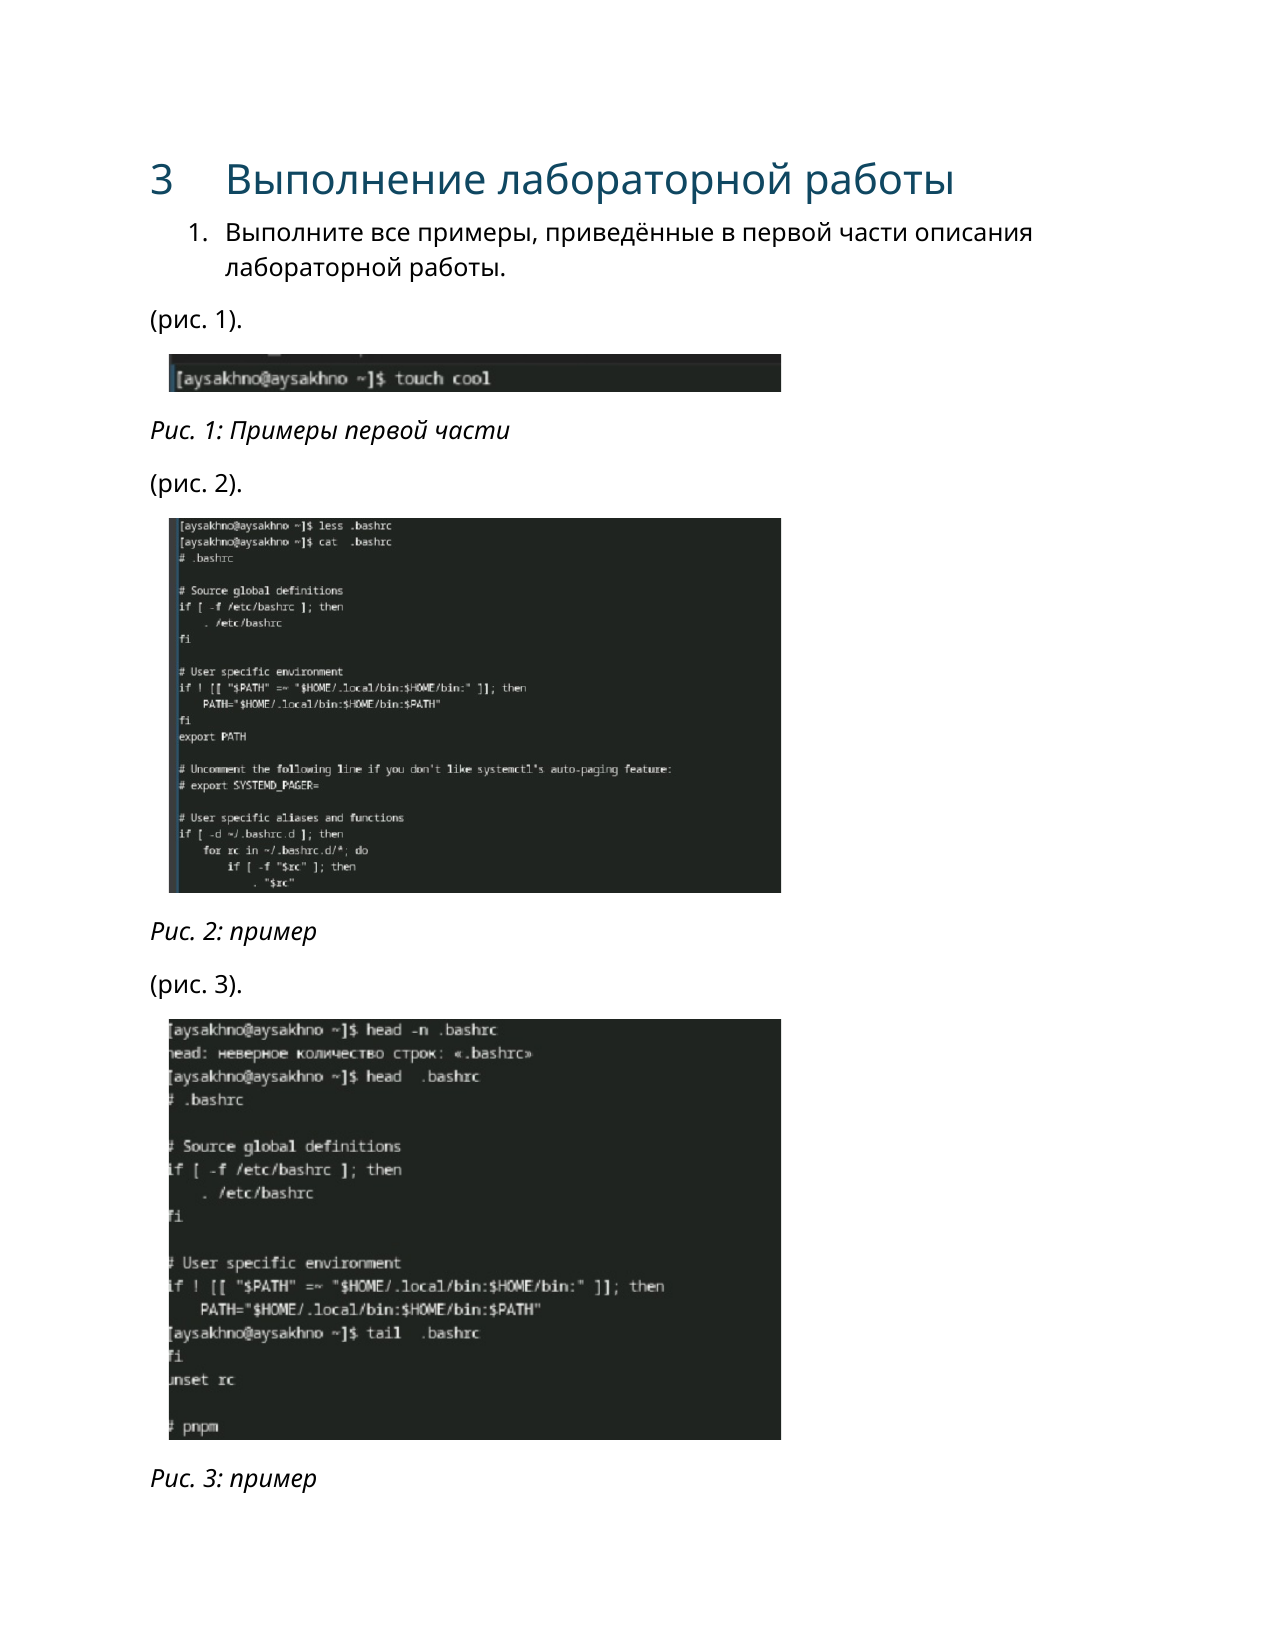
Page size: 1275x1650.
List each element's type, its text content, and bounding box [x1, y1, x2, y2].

text (рис. 2). [150, 465, 1125, 499]
text Рис. 2: пример [150, 914, 1125, 948]
subtitle 3 Выполнение лабораторной работы [150, 150, 1125, 207]
text (рис. 3). [150, 967, 1125, 1001]
text (рис. 1). [150, 302, 1125, 336]
picture [168, 354, 782, 392]
picture [168, 1019, 782, 1440]
text Рис. 1: Примеры первой части [150, 413, 1125, 447]
text Рис. 3: пример [150, 1461, 1125, 1495]
picture [168, 518, 782, 893]
list Выполните все примеры, приведённые в первой части описания лабораторной работы. [187, 215, 1125, 283]
